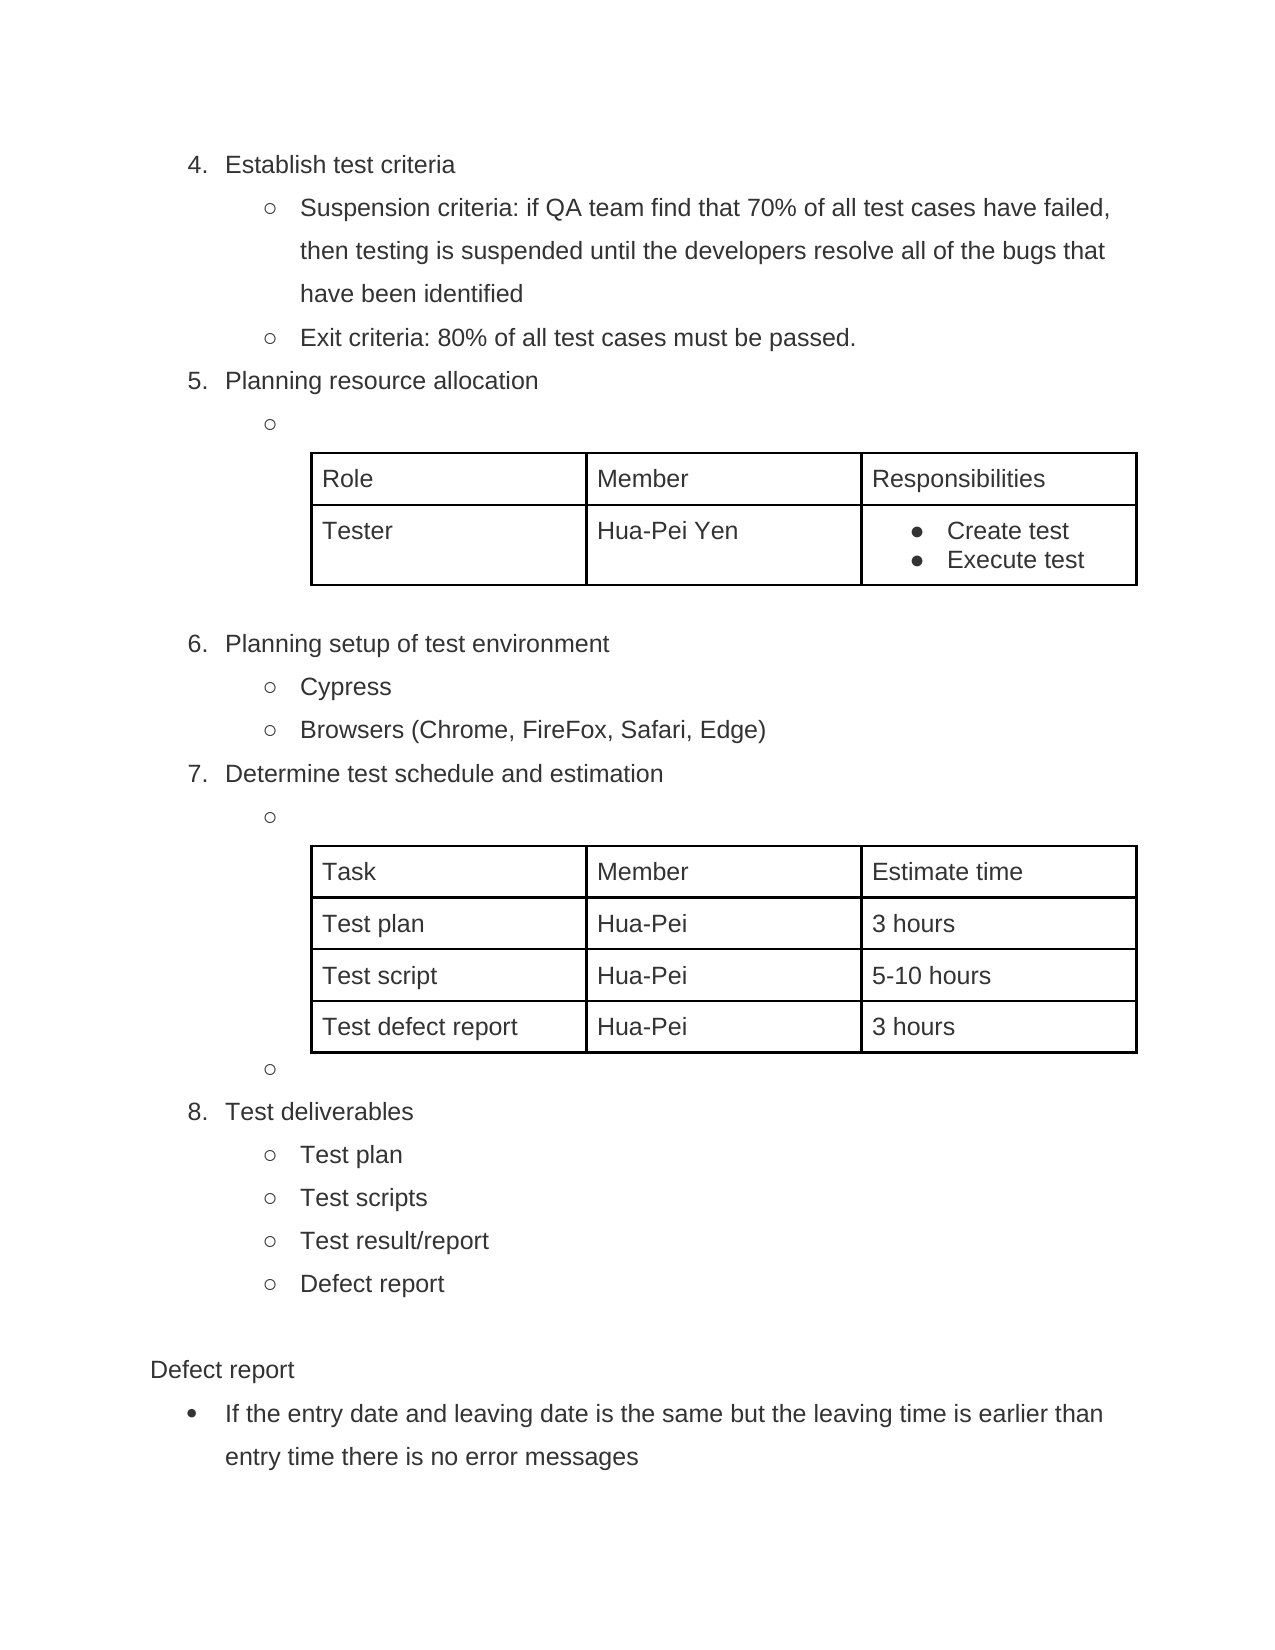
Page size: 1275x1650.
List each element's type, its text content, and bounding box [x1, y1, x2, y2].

list Test plan [262, 1140, 1125, 1168]
list Test deliverables [187, 1097, 1125, 1125]
table_cell Test script [313, 950, 585, 1000]
table_cell Test defect report [313, 1002, 585, 1051]
list Browsers (Chrome, FireFox, Safari, Edge) [262, 715, 1125, 744]
table_cell Test plan [313, 899, 585, 948]
table_cell Hua-Pei [588, 899, 860, 948]
table_cell 3 hours [863, 899, 1135, 948]
list Planning resource allocation [187, 366, 1125, 394]
table_header Responsibilities [863, 454, 1135, 503]
list Test result/report [262, 1226, 1125, 1255]
table_header Role [313, 454, 585, 503]
list Planning setup of test environment [187, 629, 1125, 658]
table_cell Tester [313, 506, 585, 584]
table_header Estimate time [863, 847, 1135, 896]
table_cell Create test Execute test [863, 506, 1135, 584]
table_header Member [588, 454, 860, 503]
list If the entry date and leaving date is the same but the leaving time is earlier than entry time there is no error messages [187, 1398, 1125, 1471]
list Suspension criteria: if QA team find that 70% of all test cases have failed, then testing is suspended until the developers resolve all of the bugs that have been identified [262, 193, 1125, 308]
list Exit criteria: 80% of all test cases must be passed. [262, 322, 1125, 351]
table_cell Hua-Pei [588, 950, 860, 1000]
text Defect report [150, 1355, 1125, 1384]
list Determine test schedule and estimation [187, 758, 1125, 787]
table_cell Hua-Pei Yen [588, 506, 860, 584]
table_header Member [588, 847, 860, 896]
list Defect report [262, 1269, 1125, 1298]
list Cypress [262, 672, 1125, 701]
table_header Task [313, 847, 585, 896]
table_cell Hua-Pei [588, 1002, 860, 1051]
list Establish test criteria [187, 150, 1125, 179]
table_cell 5-10 hours [863, 950, 1135, 1000]
table_cell 3 hours [863, 1002, 1135, 1051]
list Test scripts [262, 1183, 1125, 1212]
